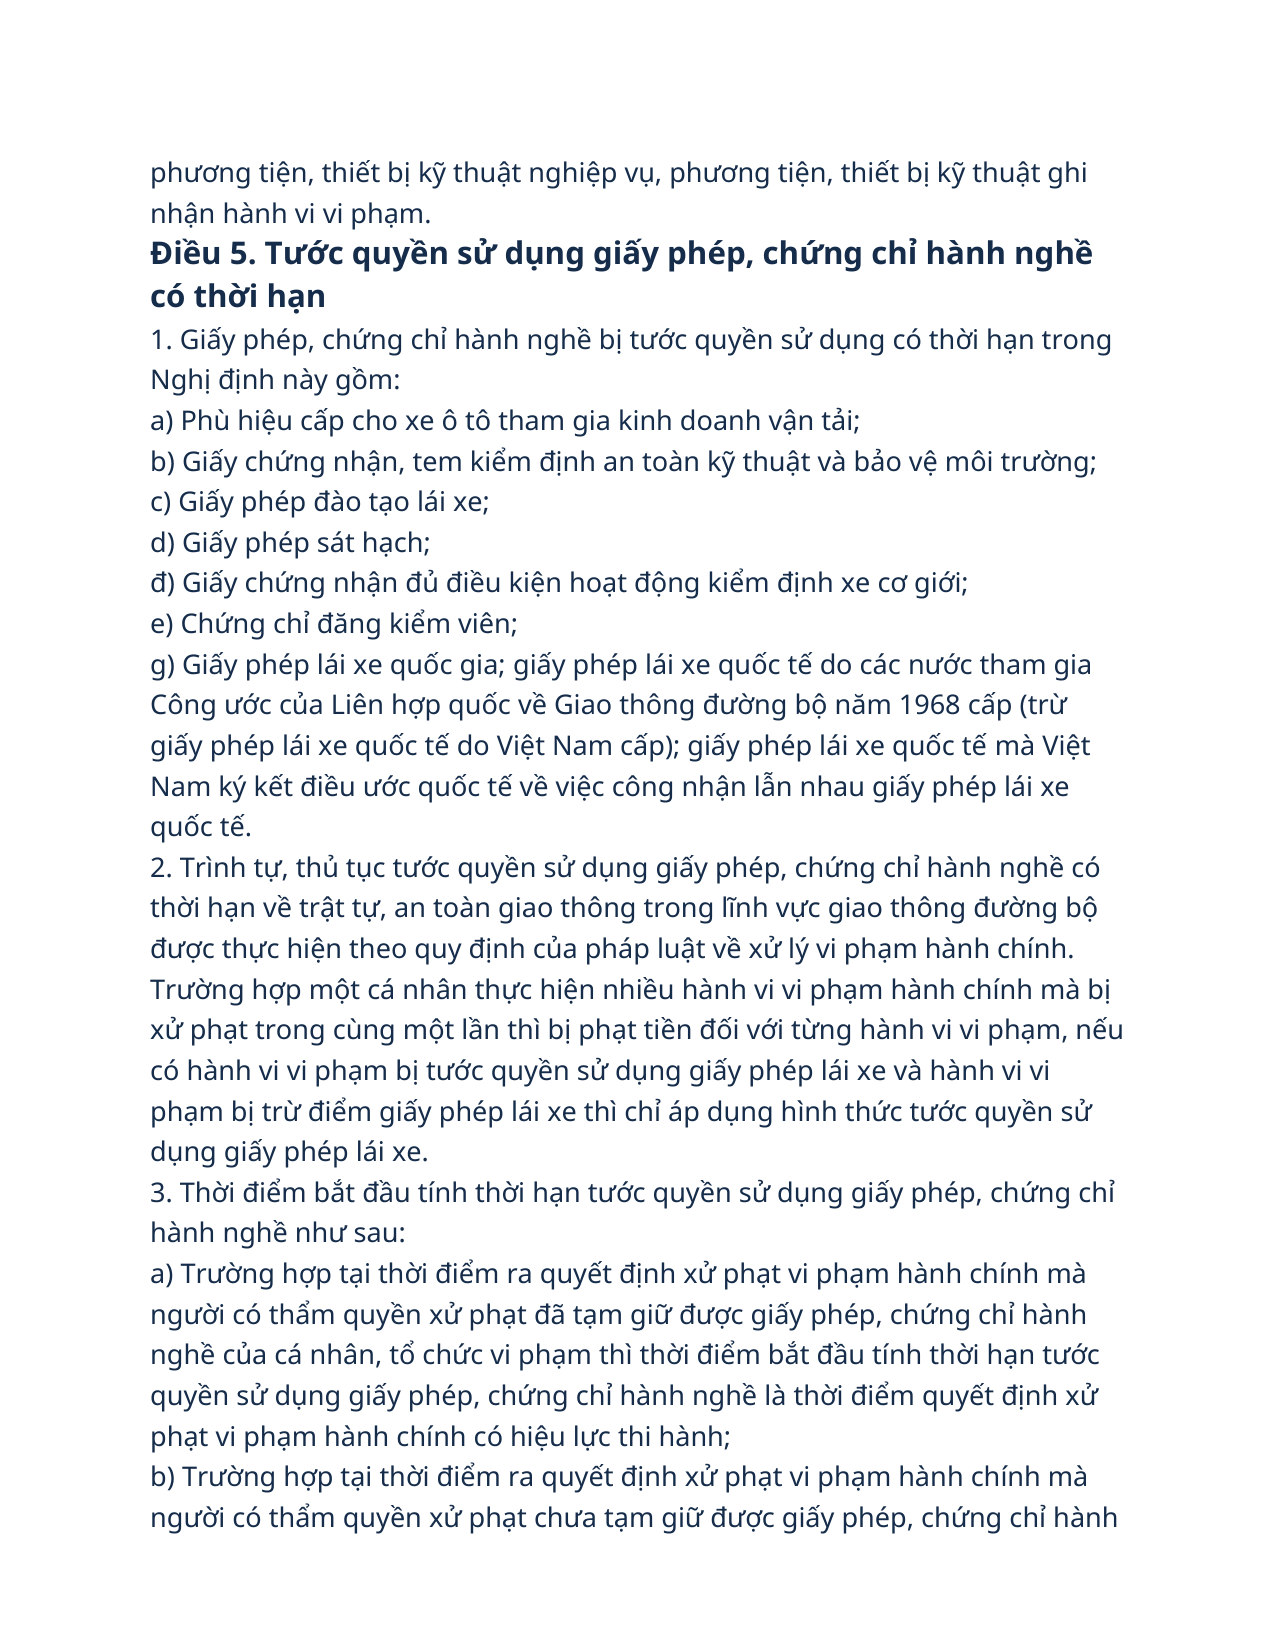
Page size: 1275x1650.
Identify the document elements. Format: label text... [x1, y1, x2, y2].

text a) Trường hợp tại thời điểm ra quyết định xử phạt vi phạm hành chính mà người có thẩm quyền xử phạt đã tạm giữ được giấy phép, chứng chỉ hành nghề của cá nhân, tổ chức vi phạm thì thời điểm bắt đầu tính thời hạn tước quyền sử dụng giấy phép, chứng chỉ hành nghề là thời điểm quyết định xử phạt vi phạm hành chính có hiệu lực thi hành; [150, 1251, 1125, 1454]
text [150, 1454, 1125, 1535]
text 1. Giấy phép, chứng chỉ hành nghề bị tước quyền sử dụng có thời hạn trong Nghị định này gồm: [150, 316, 1125, 398]
text 3. Thời điểm bắt đầu tính thời hạn tước quyền sử dụng giấy phép, chứng chỉ hành nghề như sau: [150, 1169, 1125, 1251]
text 2. Trình tự, thủ tục tước quyền sử dụng giấy phép, chứng chỉ hành nghề có thời hạn về trật tự, an toàn giao thông trong lĩnh vực giao thông đường bộ được thực hiện theo quy định của pháp luật về xử lý vi phạm hành chính. [150, 844, 1125, 966]
text Điều 5. Tước quyền sử dụng giấy phép, chứng chỉ hành nghề có thời hạn [150, 231, 1125, 316]
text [150, 150, 1125, 231]
text g) Giấy phép lái xe quốc gia; giấy phép lái xe quốc tế do các nước tham gia Công ước của Liên hợp quốc về Giao thông đường bộ năm 1968 cấp (trừ giấy phép lái xe quốc tế do Việt Nam cấp); giấy phép lái xe quốc tế mà Việt Nam ký kết điều ước quốc tế về việc công nhận lẫn nhau giấy phép lái xe quốc tế. [150, 641, 1125, 844]
text c) Giấy phép đào tạo lái xe; [150, 479, 1125, 519]
text d) Giấy phép sát hạch; [150, 519, 1125, 560]
text a) Phù hiệu cấp cho xe ô tô tham gia kinh doanh vận tải; [150, 398, 1125, 438]
text đ) Giấy chứng nhận đủ điều kiện hoạt động kiểm định xe cơ giới; [150, 560, 1125, 601]
text e) Chứng chỉ đăng kiểm viên; [150, 601, 1125, 641]
text b) Giấy chứng nhận, tem kiểm định an toàn kỹ thuật và bảo vệ môi trường; [150, 438, 1125, 479]
text Trường hợp một cá nhân thực hiện nhiều hành vi vi phạm hành chính mà bị xử phạt trong cùng một lần thì bị phạt tiền đối với từng hành vi vi phạm, nếu có hành vi vi phạm bị tước quyền sử dụng giấy phép lái xe và hành vi vi phạm bị trừ điểm giấy phép lái xe thì chỉ áp dụng hình thức tước quyền sử dụng giấy phép lái xe. [150, 966, 1125, 1169]
